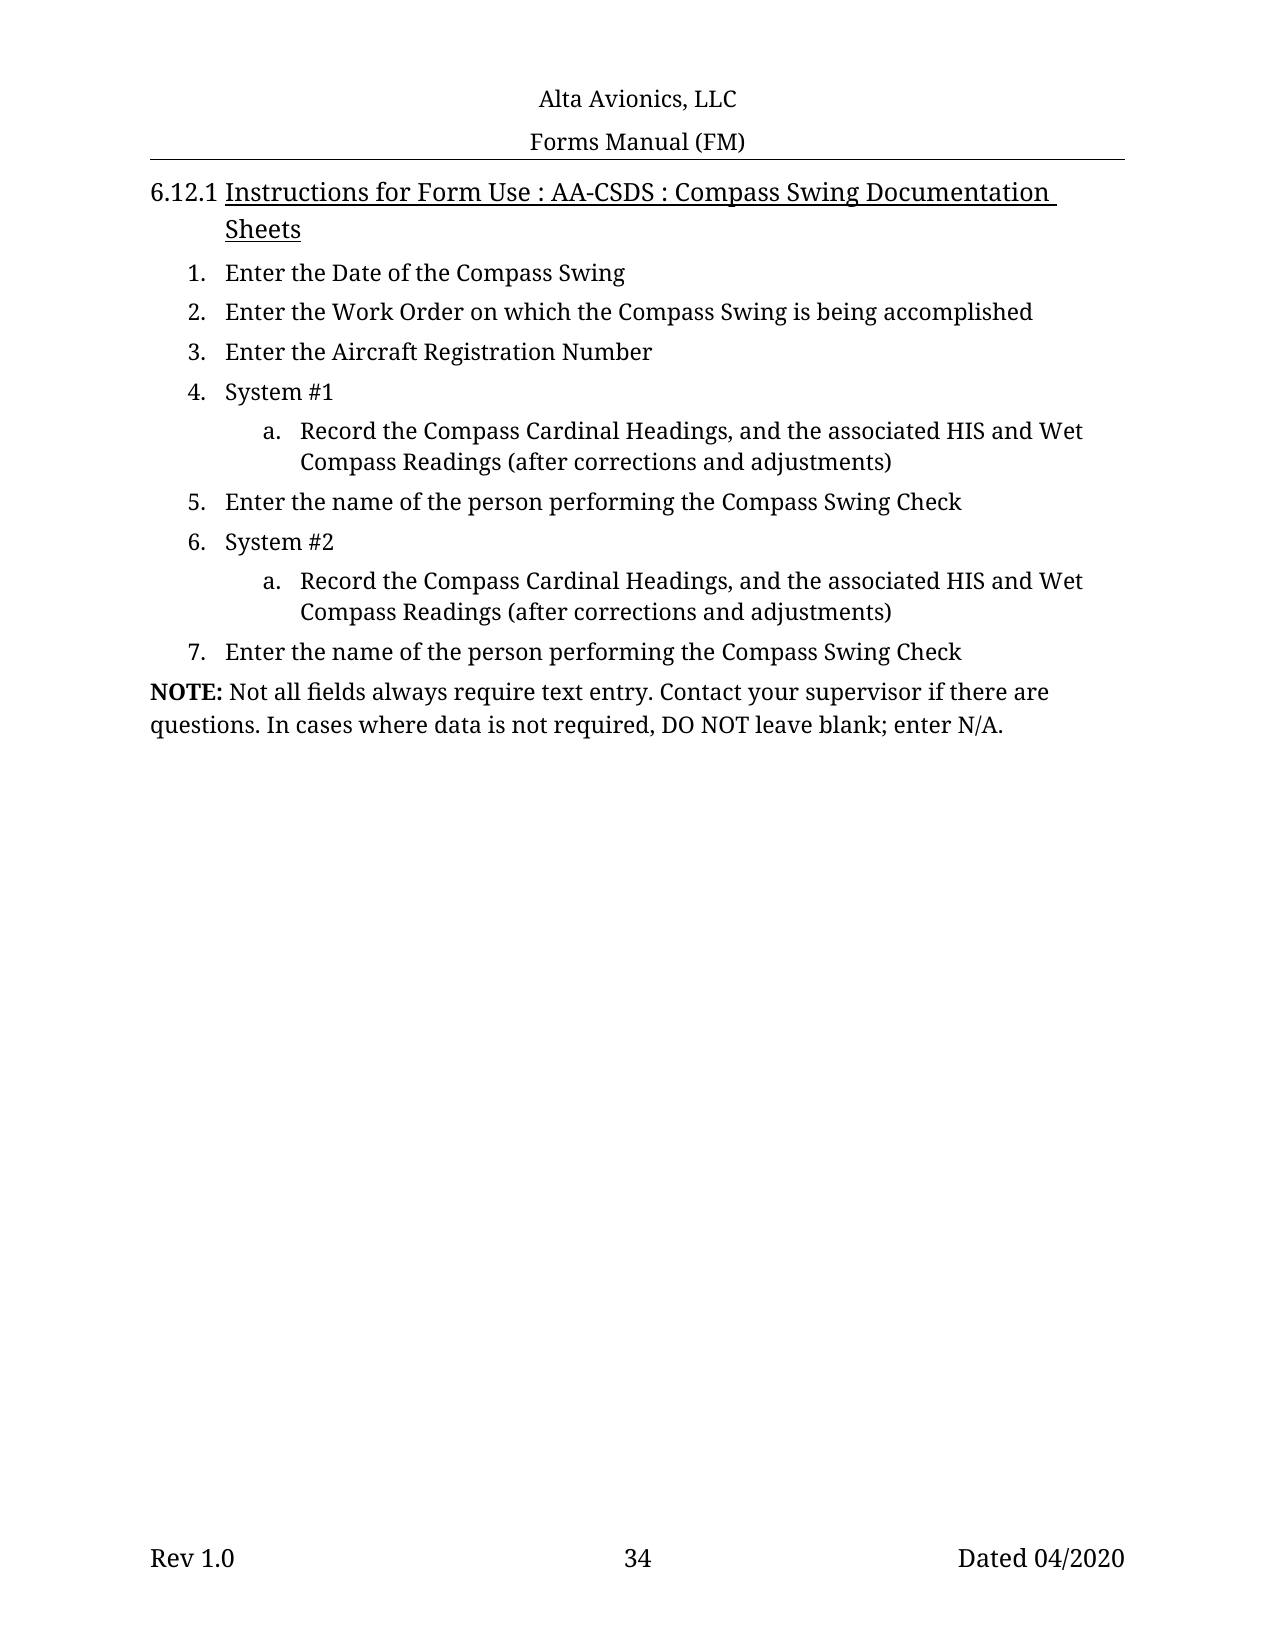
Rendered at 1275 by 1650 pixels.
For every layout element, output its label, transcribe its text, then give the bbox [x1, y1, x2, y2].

list Record the Compass Cardinal Headings, and the associated HIS and Wet Compass Readings (after corrections and adjustments) [262, 415, 1125, 478]
list Enter the name of the person performing the Compass Swing Check [187, 486, 1125, 517]
list System #2 [187, 526, 1125, 557]
subtitle Instructions for Form Use : AA-CSDS : Compass Swing Documentation Sheets [150, 175, 1125, 246]
list Record the Compass Cardinal Headings, and the associated HIS and Wet Compass Readings (after corrections and adjustments) [262, 565, 1125, 628]
list Enter the name of the person performing the Compass Swing Check [187, 636, 1125, 667]
list System #1 [187, 376, 1125, 407]
list Enter the Date of the Compass Swing [187, 257, 1125, 288]
list Enter the Work Order on which the Compass Swing is being accomplished [187, 296, 1125, 328]
list Enter the Aircraft Registration Number [187, 336, 1125, 367]
text NOTE: Not all fields always require text entry. Contact your supervisor if there are questions. In cases where data is not required, DO NOT leave blank; enter N/A. [150, 676, 1125, 774]
